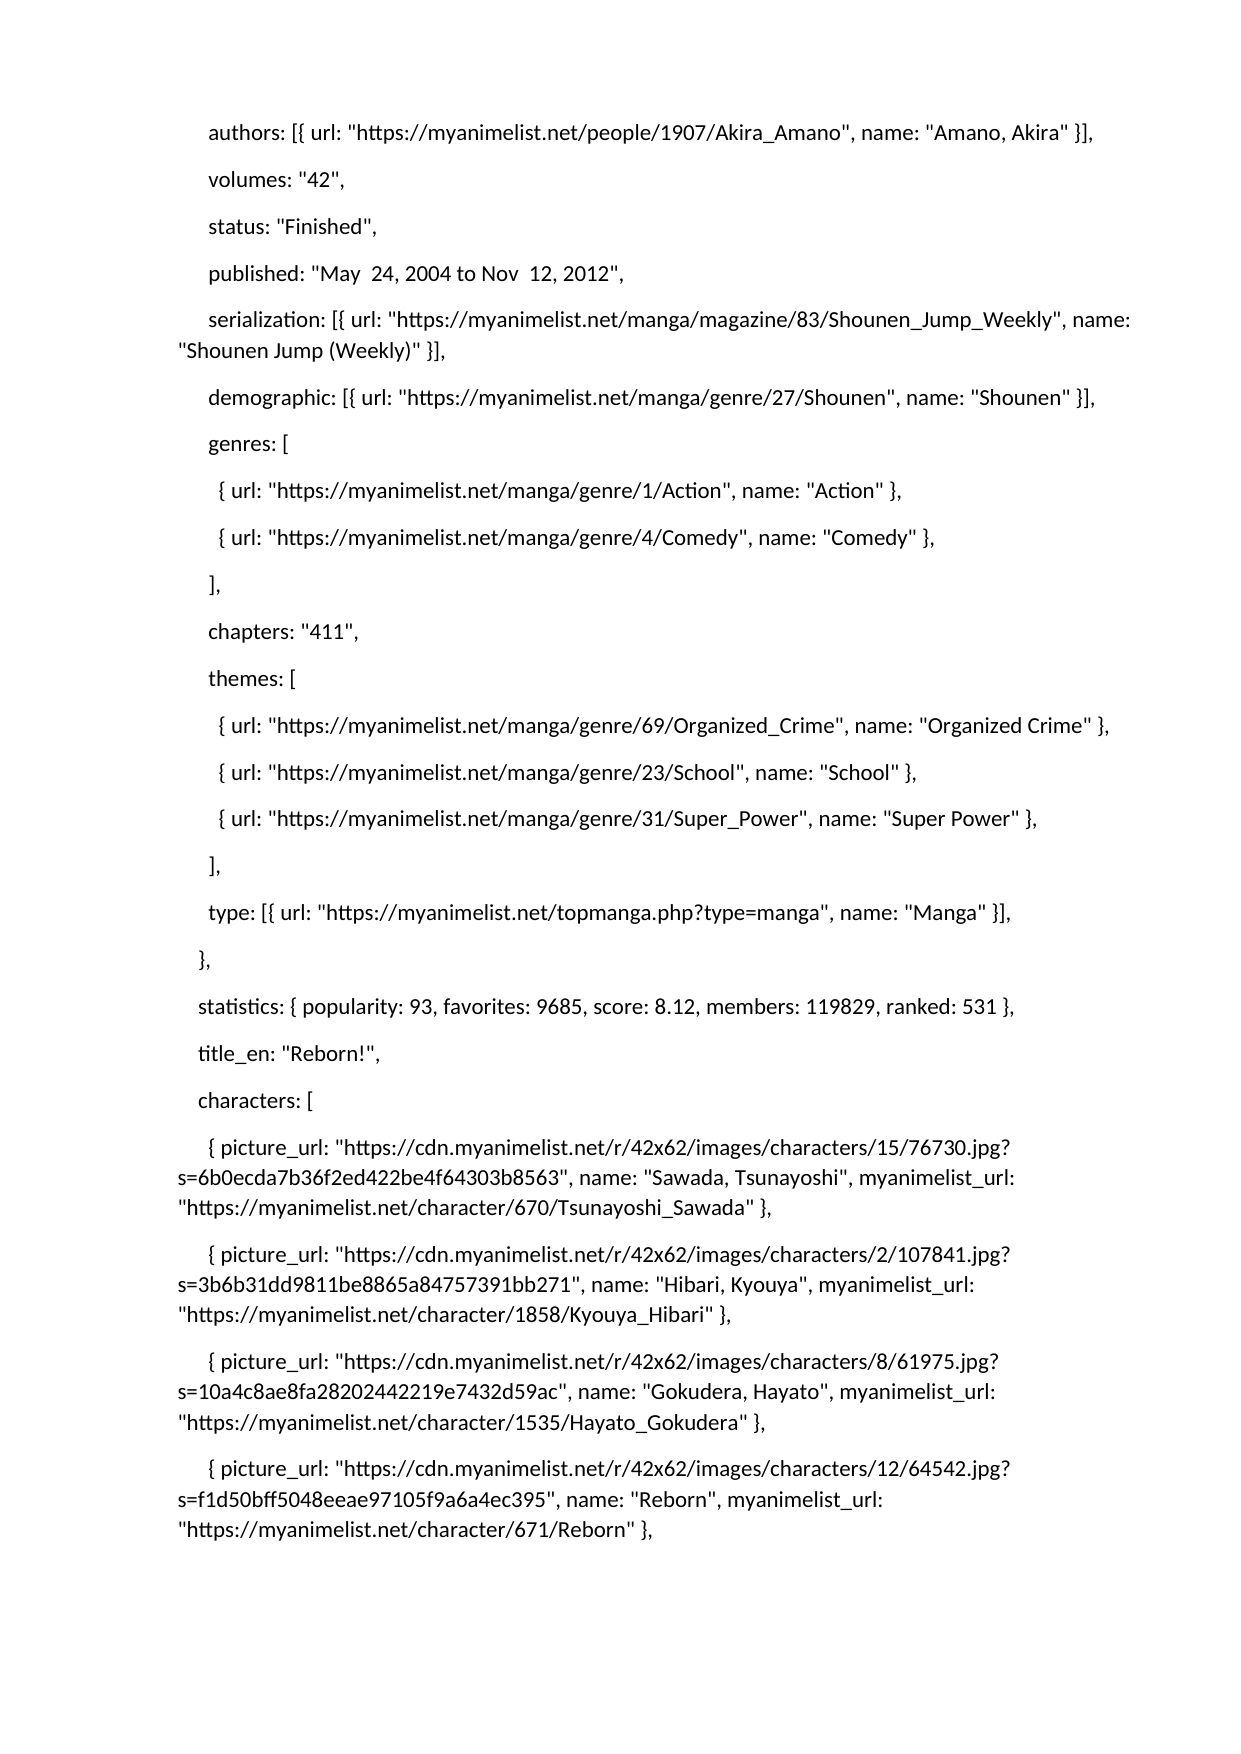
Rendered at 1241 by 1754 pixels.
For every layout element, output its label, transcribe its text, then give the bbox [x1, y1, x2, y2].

text ], [177, 570, 1152, 598]
text characters: [ [177, 1086, 1152, 1114]
text { picture_url: "https://cdn.myanimelist.net/r/42x62/images/characters/12/64542.jpg?s=f1d50bff5048eeae97105f9a6a4ec395", name: "Reborn", myanimelist_url: "https://myanimelist.net/character/671/Reborn" }, [177, 1454, 1152, 1543]
text volumes: "42", [177, 165, 1152, 193]
text ], [177, 851, 1152, 879]
text { picture_url: "https://cdn.myanimelist.net/r/42x62/images/characters/2/107841.jpg?s=3b6b31dd9811be8865a84757391bb271", name: "Hibari, Kyouya", myanimelist_url: "https://myanimelist.net/character/1858/Kyouya_Hibari" }, [177, 1240, 1152, 1328]
text status: "Finished", [177, 212, 1152, 240]
text themes: [ [177, 664, 1152, 692]
text chapters: "411", [177, 617, 1152, 645]
text { url: "https://myanimelist.net/manga/genre/4/Comedy", name: "Comedy" }, [177, 523, 1152, 551]
text { picture_url: "https://cdn.myanimelist.net/r/42x62/images/characters/15/76730.jpg?s=6b0ecda7b36f2ed422be4f64303b8563", name: "Sawada, Tsunayoshi", myanimelist_url: "https://myanimelist.net/character/670/Tsunayoshi_Sawada" }, [177, 1133, 1152, 1221]
text }, [177, 945, 1152, 973]
text title_en: "Reborn!", [177, 1039, 1152, 1067]
text serialization: [{ url: "https://myanimelist.net/manga/magazine/83/Shounen_Jump_Weekly", name: "Shounen Jump (Weekly)" }], [177, 306, 1152, 364]
text { url: "https://myanimelist.net/manga/genre/31/Super_Power", name: "Super Power" }, [177, 804, 1152, 833]
text type: [{ url: "https://myanimelist.net/topmanga.php?type=manga", name: "Manga" }], [177, 898, 1152, 926]
text { url: "https://myanimelist.net/manga/genre/69/Organized_Crime", name: "Organized Crime" }, [177, 711, 1152, 739]
text statistics: { popularity: 93, favorites: 9685, score: 8.12, members: 119829, ranked: 531 }, [177, 992, 1152, 1020]
text { picture_url: "https://cdn.myanimelist.net/r/42x62/images/characters/8/61975.jpg?s=10a4c8ae8fa28202442219e7432d59ac", name: "Gokudera, Hayato", myanimelist_url: "https://myanimelist.net/character/1535/Hayato_Gokudera" }, [177, 1347, 1152, 1436]
text genres: [ [177, 429, 1152, 458]
text demographic: [{ url: "https://myanimelist.net/manga/genre/27/Shounen", name: "Shounen" }], [177, 383, 1152, 411]
text published: "May 24, 2004 to Nov 12, 2012", [177, 259, 1152, 287]
text { url: "https://myanimelist.net/manga/genre/23/School", name: "School" }, [177, 758, 1152, 786]
text authors: [{ url: "https://myanimelist.net/people/1907/Akira_Amano", name: "Amano, Akira" }], [177, 118, 1152, 146]
text { url: "https://myanimelist.net/manga/genre/1/Action", name: "Action" }, [177, 476, 1152, 504]
